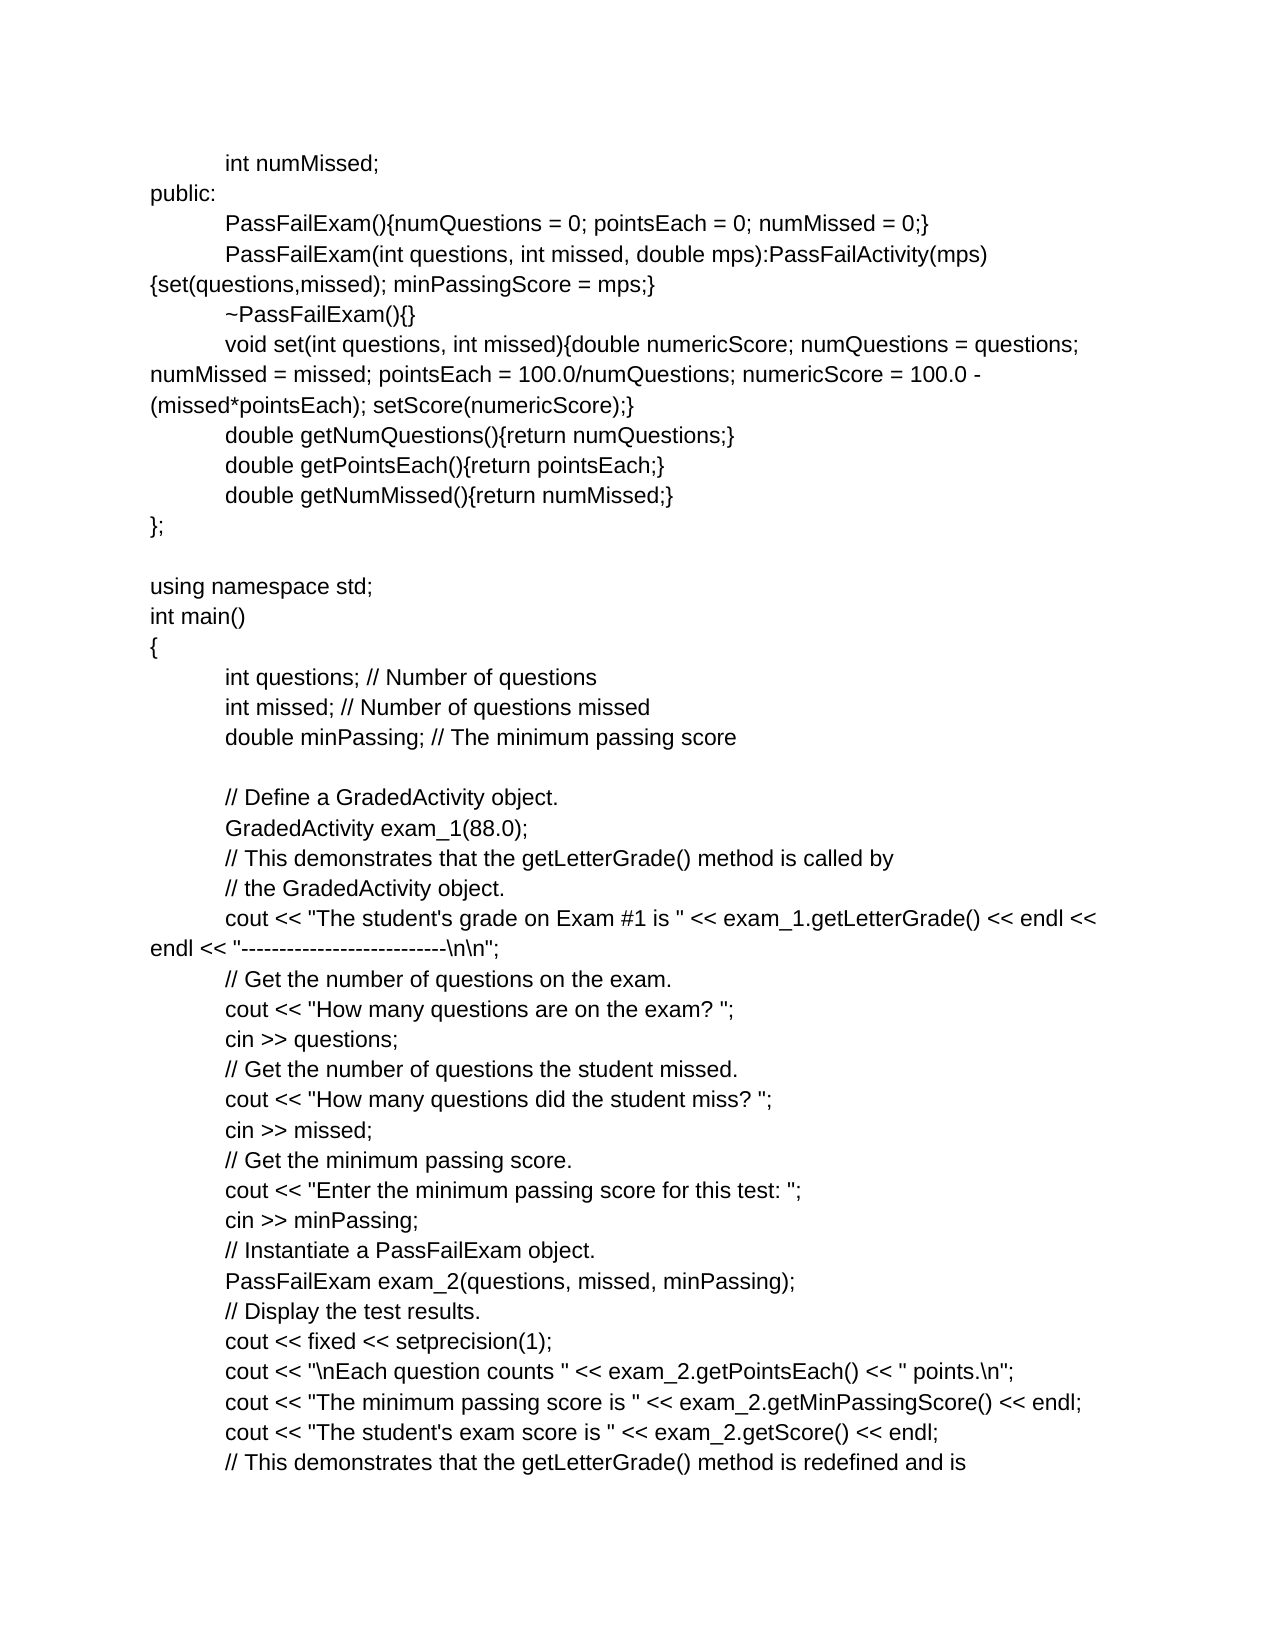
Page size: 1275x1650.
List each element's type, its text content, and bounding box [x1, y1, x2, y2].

text cout << "The minimum passing score is " << exam_2.getMinPassingScore() << endl; [150, 1388, 1125, 1415]
text cout << "The student's grade on Exam #1 is " << exam_1.getLetterGrade() << endl << endl << "---------------------------\n\n"; [150, 905, 1125, 962]
text double getNumQuestions(){return numQuestions;} [150, 422, 1125, 448]
text using namespace std; [150, 573, 1125, 599]
text int main() [150, 603, 1125, 629]
text cout << "\nEach question counts " << exam_2.getPointsEach() << " points.\n"; [150, 1358, 1125, 1385]
text int questions; // Number of questions [150, 663, 1125, 690]
text GradedActivity exam_1(88.0); [150, 814, 1125, 841]
text // Instantiate a PassFailExam object. [150, 1237, 1125, 1264]
text cout << "The student's exam score is " << exam_2.getScore() << endl; [150, 1419, 1125, 1445]
text // the GradedActivity object. [150, 875, 1125, 901]
text cout << "How many questions are on the exam? "; [150, 996, 1125, 1022]
text { [150, 633, 1125, 660]
text cin >> minPassing; [150, 1207, 1125, 1234]
text cout << "Enter the minimum passing score for this test: "; [150, 1177, 1125, 1203]
text PassFailExam(){numQuestions = 0; pointsEach = 0; numMissed = 0;} [150, 210, 1125, 237]
text ~PassFailExam(){} [150, 301, 1125, 327]
text // This demonstrates that the getLetterGrade() method is called by [150, 845, 1125, 871]
text // Get the number of questions on the exam. [150, 966, 1125, 992]
text PassFailExam(int questions, int missed, double mps):PassFailActivity(mps){set(questions,missed); minPassingScore = mps;} [150, 241, 1125, 297]
text double getNumMissed(){return numMissed;} [150, 482, 1125, 509]
text cin >> missed; [150, 1117, 1125, 1143]
text // Get the number of questions the student missed. [150, 1056, 1125, 1083]
text cout << "How many questions did the student miss? "; [150, 1086, 1125, 1113]
text // Get the minimum passing score. [150, 1147, 1125, 1173]
text // Define a GradedActivity object. [150, 784, 1125, 811]
text public: [150, 180, 1125, 207]
text PassFailExam exam_2(questions, missed, minPassing); [150, 1268, 1125, 1294]
text cout << fixed << setprecision(1); [150, 1328, 1125, 1354]
text cin >> questions; [150, 1026, 1125, 1052]
text void set(int questions, int missed){double numericScore; numQuestions = questions; numMissed = missed; pointsEach = 100.0/numQuestions; numericScore = 100.0 - (missed*pointsEach); setScore(numericScore);} [150, 331, 1125, 418]
text int numMissed; [150, 150, 1125, 176]
text double getPointsEach(){return pointsEach;} [150, 452, 1125, 478]
text // This demonstrates that the getLetterGrade() method is redefined and is [150, 1449, 1125, 1475]
text // Display the test results. [150, 1298, 1125, 1324]
text double minPassing; // The minimum passing score [150, 724, 1125, 750]
text int missed; // Number of questions missed [150, 694, 1125, 720]
text }; [150, 512, 1125, 539]
